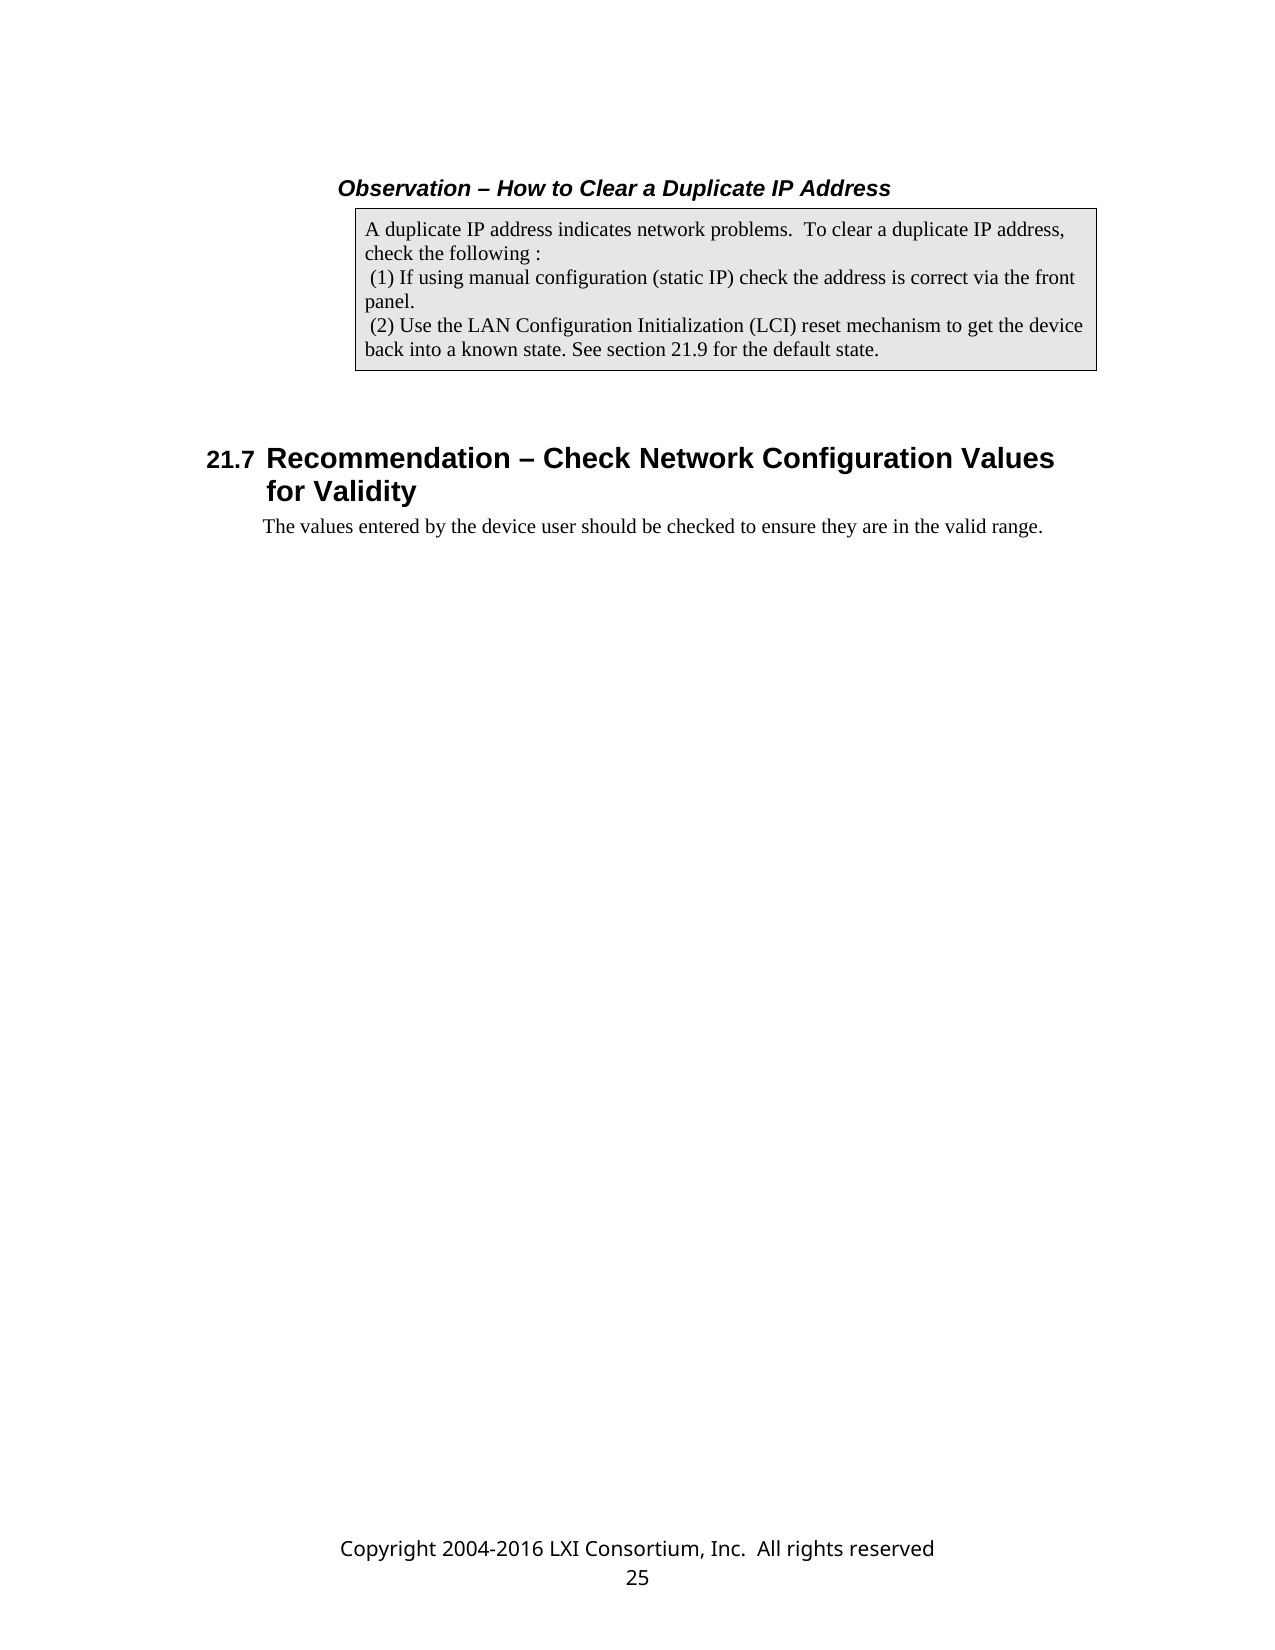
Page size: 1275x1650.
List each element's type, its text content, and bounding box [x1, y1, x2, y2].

subtitle Observation – How to Clear a Duplicate IP Address [337, 175, 1087, 201]
text A duplicate IP address indicates network problems. To clear a duplicate IP address, check the following : [356, 209, 1096, 256]
text (1) If using manual configuration (static IP) check the address is correct via the front panel. [356, 256, 1096, 304]
text The values entered by the device user should be checked to ensure they are in the valid range. [262, 514, 1087, 538]
text (2) Use the LAN Configuration Initialization (LCI) reset mechanism to get the device back into a known state. See section 21.9 for the default state. [356, 304, 1096, 370]
subtitle Recommendation – Check Network Configuration Values for Validity [206, 441, 1087, 508]
